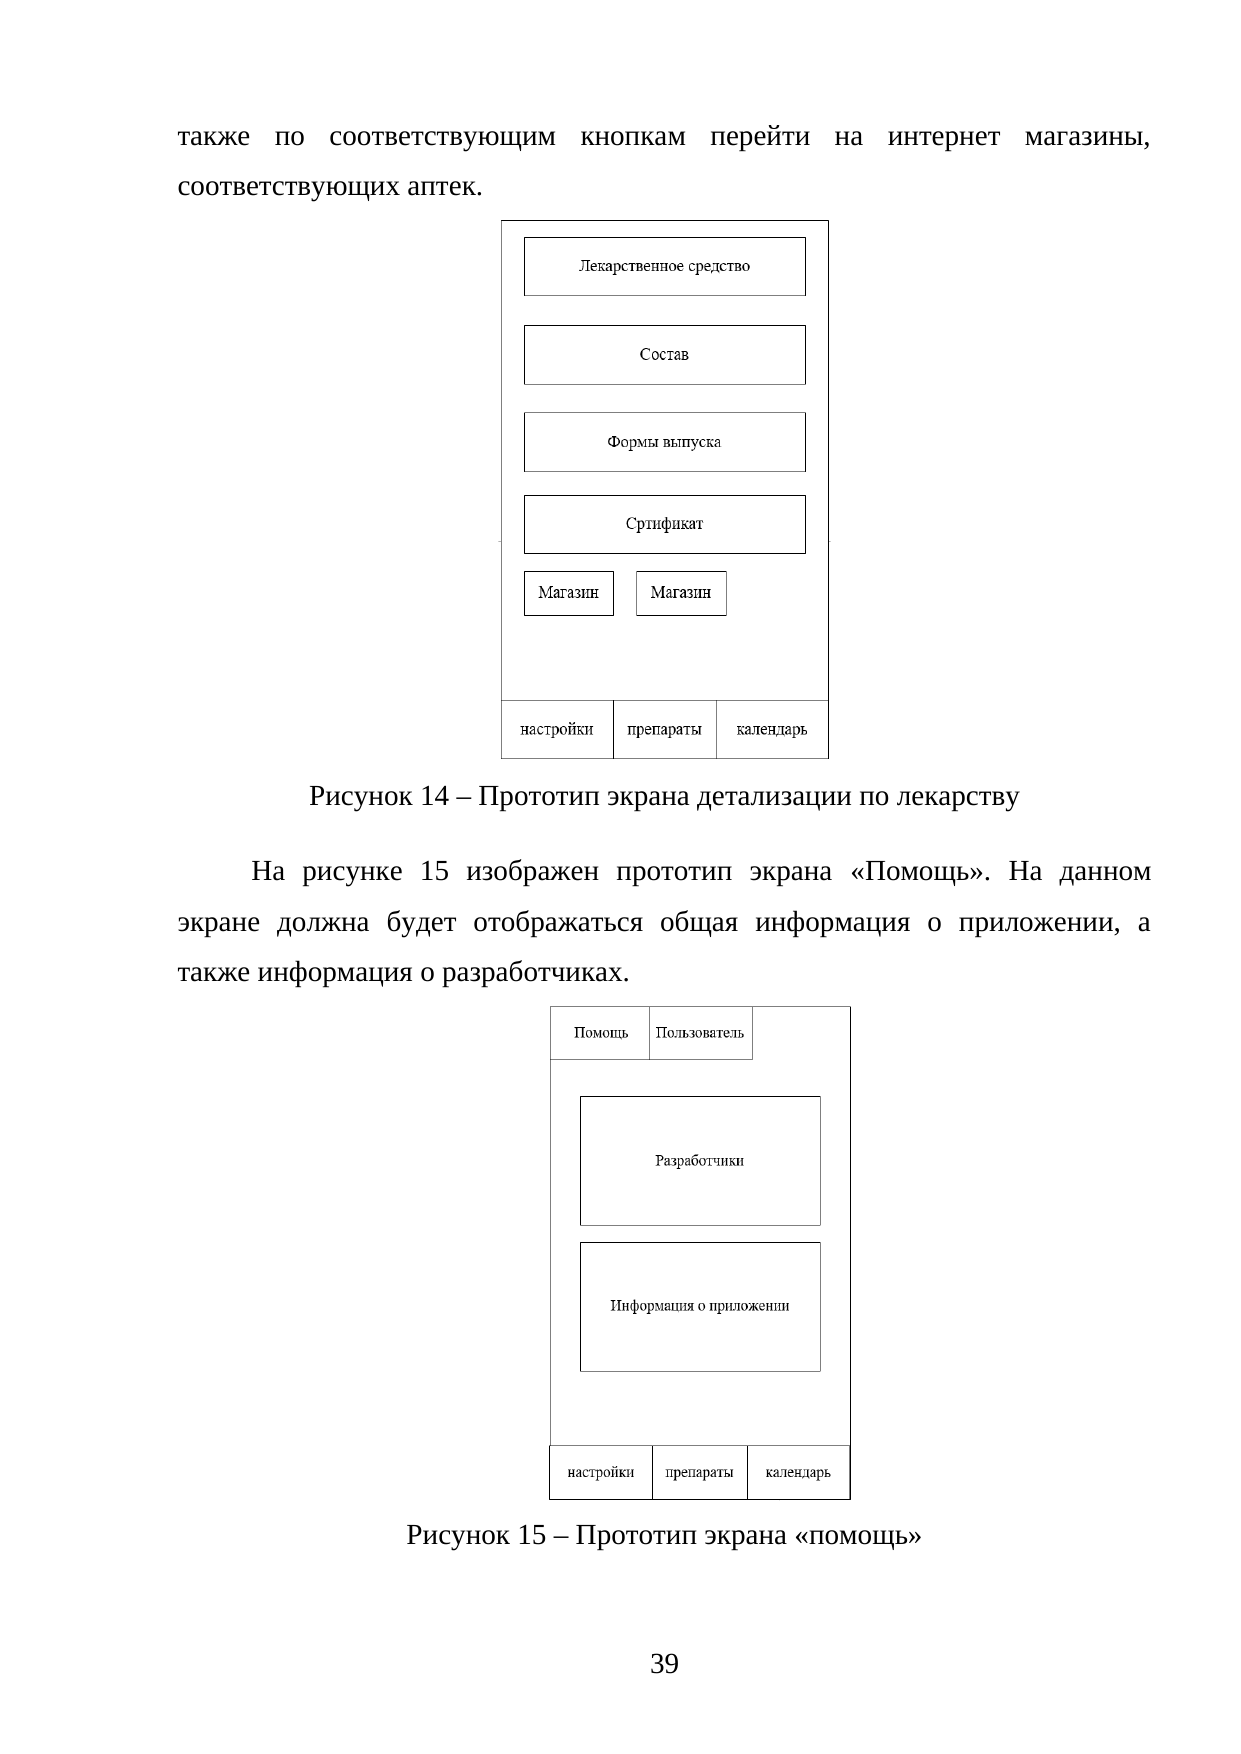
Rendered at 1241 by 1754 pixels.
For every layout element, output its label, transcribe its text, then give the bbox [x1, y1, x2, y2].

text На рисунке 15 изображен прототип экрана «Помощь». На данном экране должна будет отображаться общая информация о приложении, а также информация о разработчиках. [177, 853, 1152, 988]
picture [548, 1004, 854, 1501]
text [177, 118, 1152, 202]
picture [498, 218, 831, 762]
